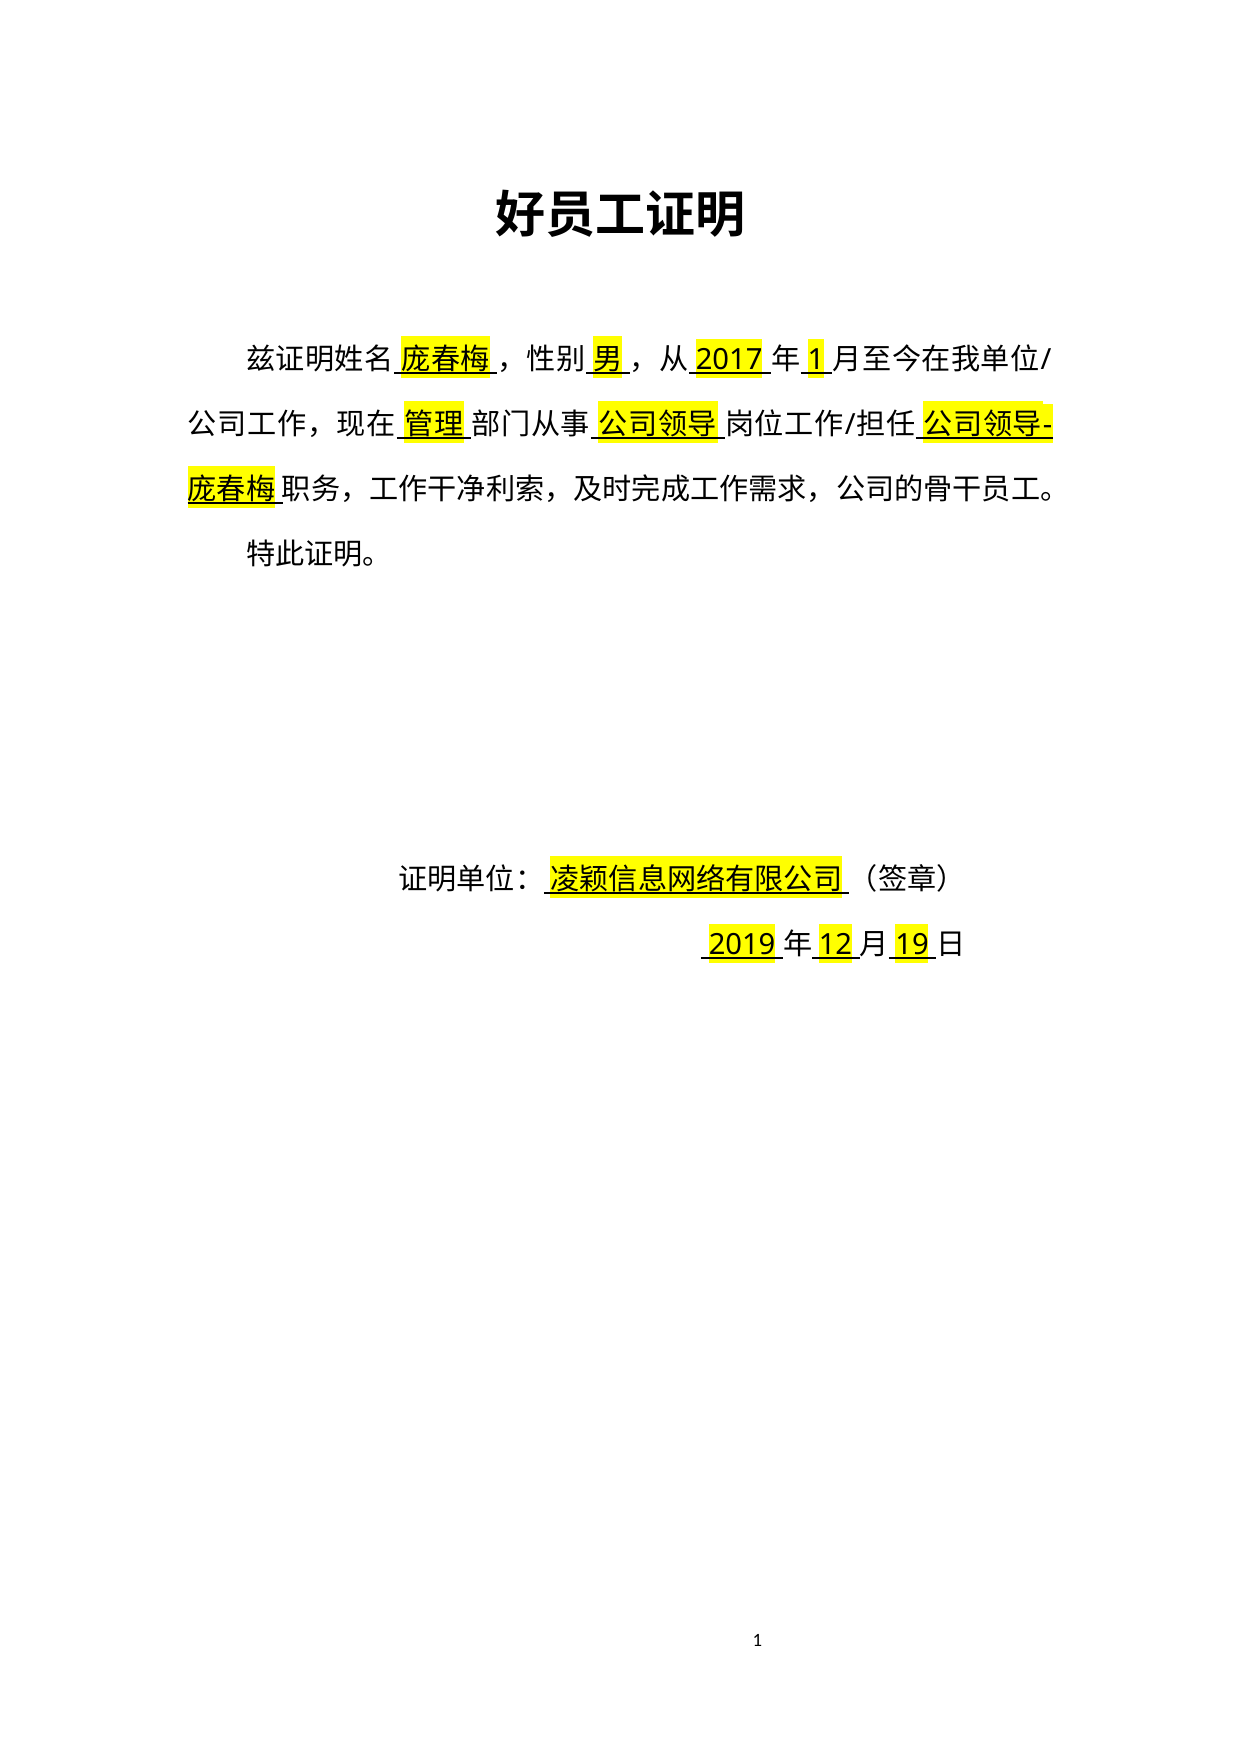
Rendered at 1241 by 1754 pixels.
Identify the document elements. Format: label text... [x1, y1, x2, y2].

text 证明单位： 凌颖信息网络有限公司 （签章） [187, 844, 965, 909]
text 兹证明姓名 庞春梅 ，性别 男 ，从 2017 年 1 月至今在我单位/公司工作，现在 管理 部门从事 公司领导 岗位工作/担任 公司领导-庞春梅 职务，工作干净利索，及时完成工作需求，公司的骨干员工。 [187, 324, 1053, 519]
text 好员工证明 [187, 162, 1053, 259]
text 特此证明。 [187, 519, 1053, 584]
text 2019 年 12 月 19 日 [187, 909, 965, 974]
